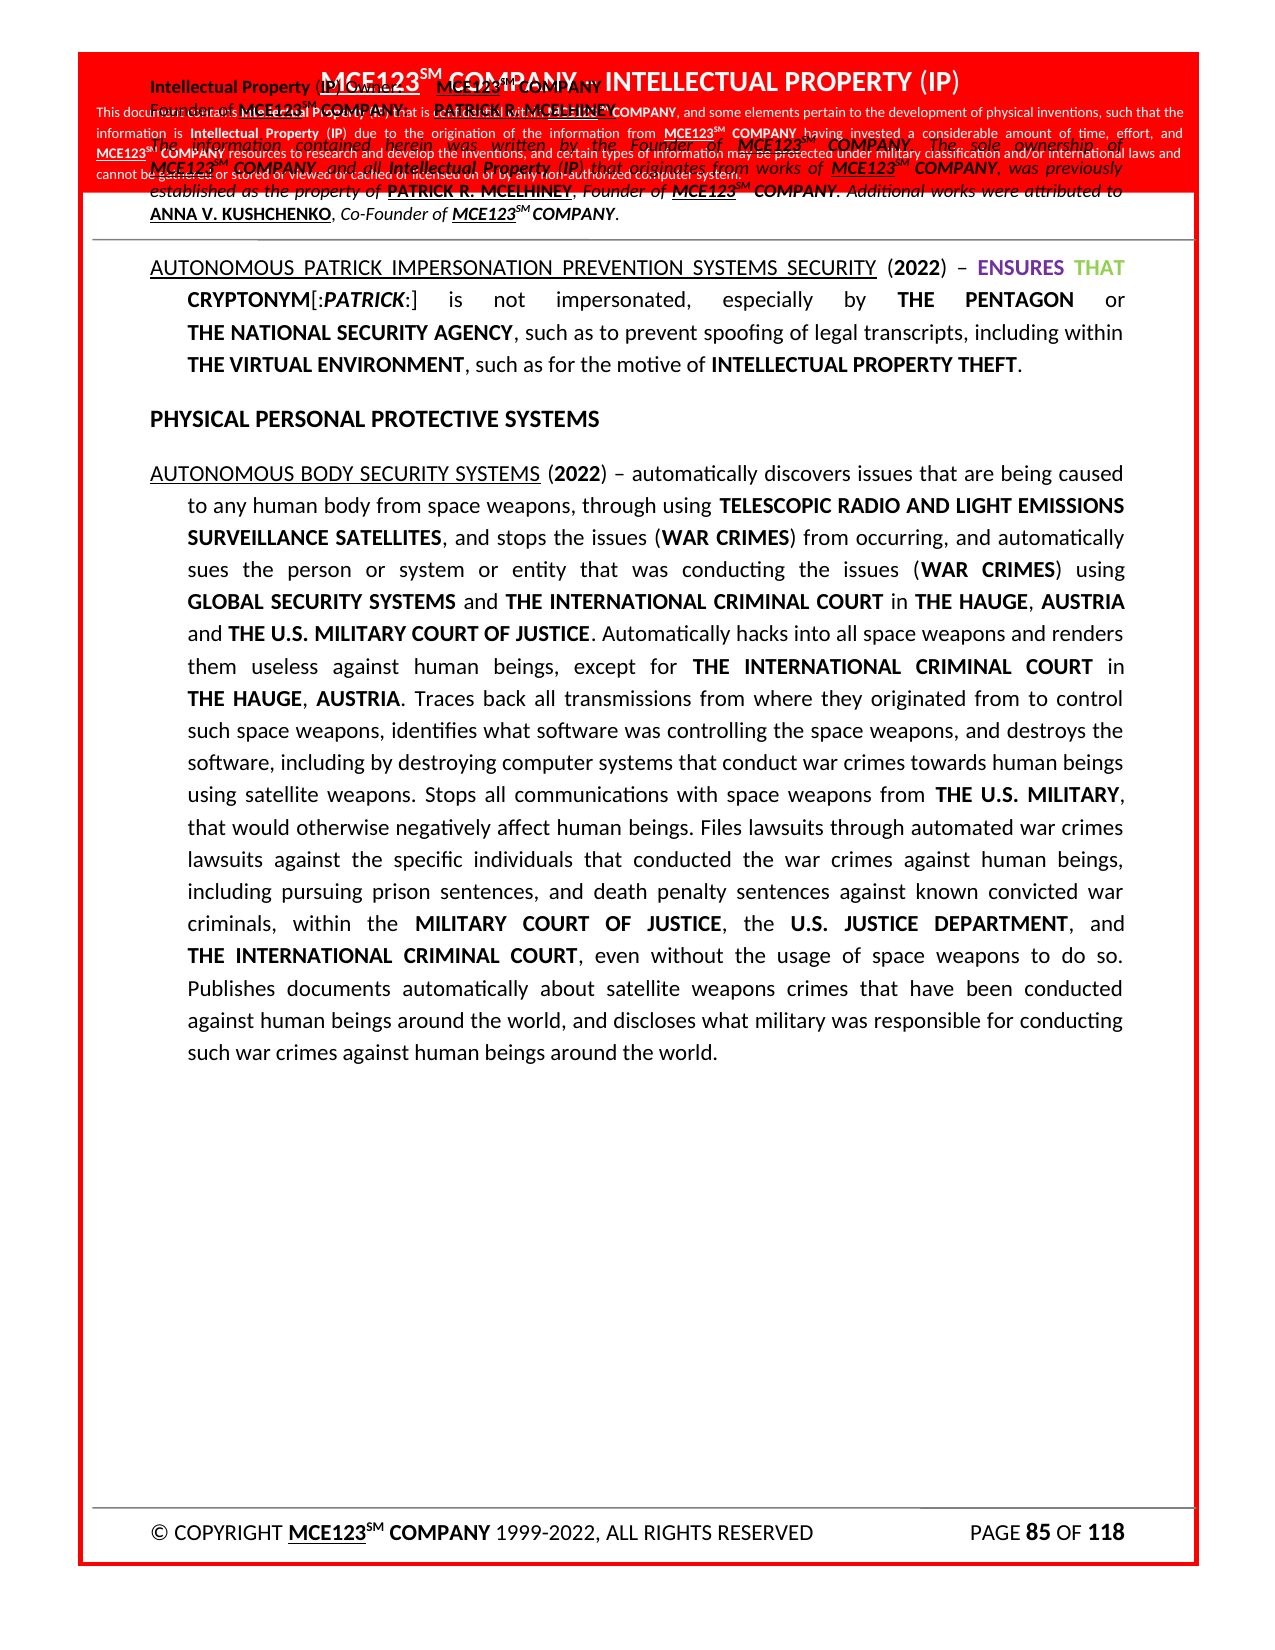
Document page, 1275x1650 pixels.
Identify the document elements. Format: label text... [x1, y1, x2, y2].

text PHYSICAL PERSONAL PROTECTIVE SYSTEMS [150, 403, 1125, 433]
text AUTONOMOUS BODY SECURITY SYSTEMS (2022) – automatically discovers issues that are being caused to any human body from space weapons, through using TELESCOPIC RADIO AND LIGHT EMISSIONS SURVEILLANCE SATELLITES, and stops the issues (WAR CRIMES) from occurring, and automatically sues the person or system or entity that was conducting the issues (WAR CRIMES) using GLOBAL SECURITY SYSTEMS and THE INTERNATIONAL CRIMINAL COURT in THE HAUGE, AUSTRIA and THE U.S. MILITARY COURT OF JUSTICE. Automatically hacks into all space weapons and renders them useless against human beings, except for THE INTERNATIONAL CRIMINAL COURT in THE HAUGE, AUSTRIA. Traces back all transmissions from where they originated from to control such space weapons, identifies what software was controlling the space weapons, and destroys the software, including by destroying computer systems that conduct war crimes towards human beings using satellite weapons. Stops all communications with space weapons from THE U.S. MILITARY, that would otherwise negatively affect human beings. Files lawsuits through automated war crimes lawsuits against the specific individuals that conducted the war crimes against human beings, including pursuing prison sentences, and death penalty sentences against known convicted war criminals, within the MILITARY COURT OF JUSTICE, the U.S. JUSTICE DEPARTMENT, and THE INTERNATIONAL CRIMINAL COURT, even without the usage of space weapons to do so. Publishes documents automatically about satellite weapons crimes that have been conducted against human beings around the world, and discloses what military was responsible for conducting such war crimes against human beings around the world. [150, 459, 1125, 1066]
text AUTONOMOUS PATRICK IMPERSONATION PREVENTION SYSTEMS SECURITY (2022) – ENSURES THAT CRYPTONYM[:PATRICK:] is not impersonated, especially by THE PENTAGON or THE NATIONAL SECURITY AGENCY, such as to prevent spoofing of legal transcripts, including within THE VIRTUAL ENVIRONMENT, such as for the motive of INTELLECTUAL PROPERTY THEFT. [150, 253, 1125, 378]
